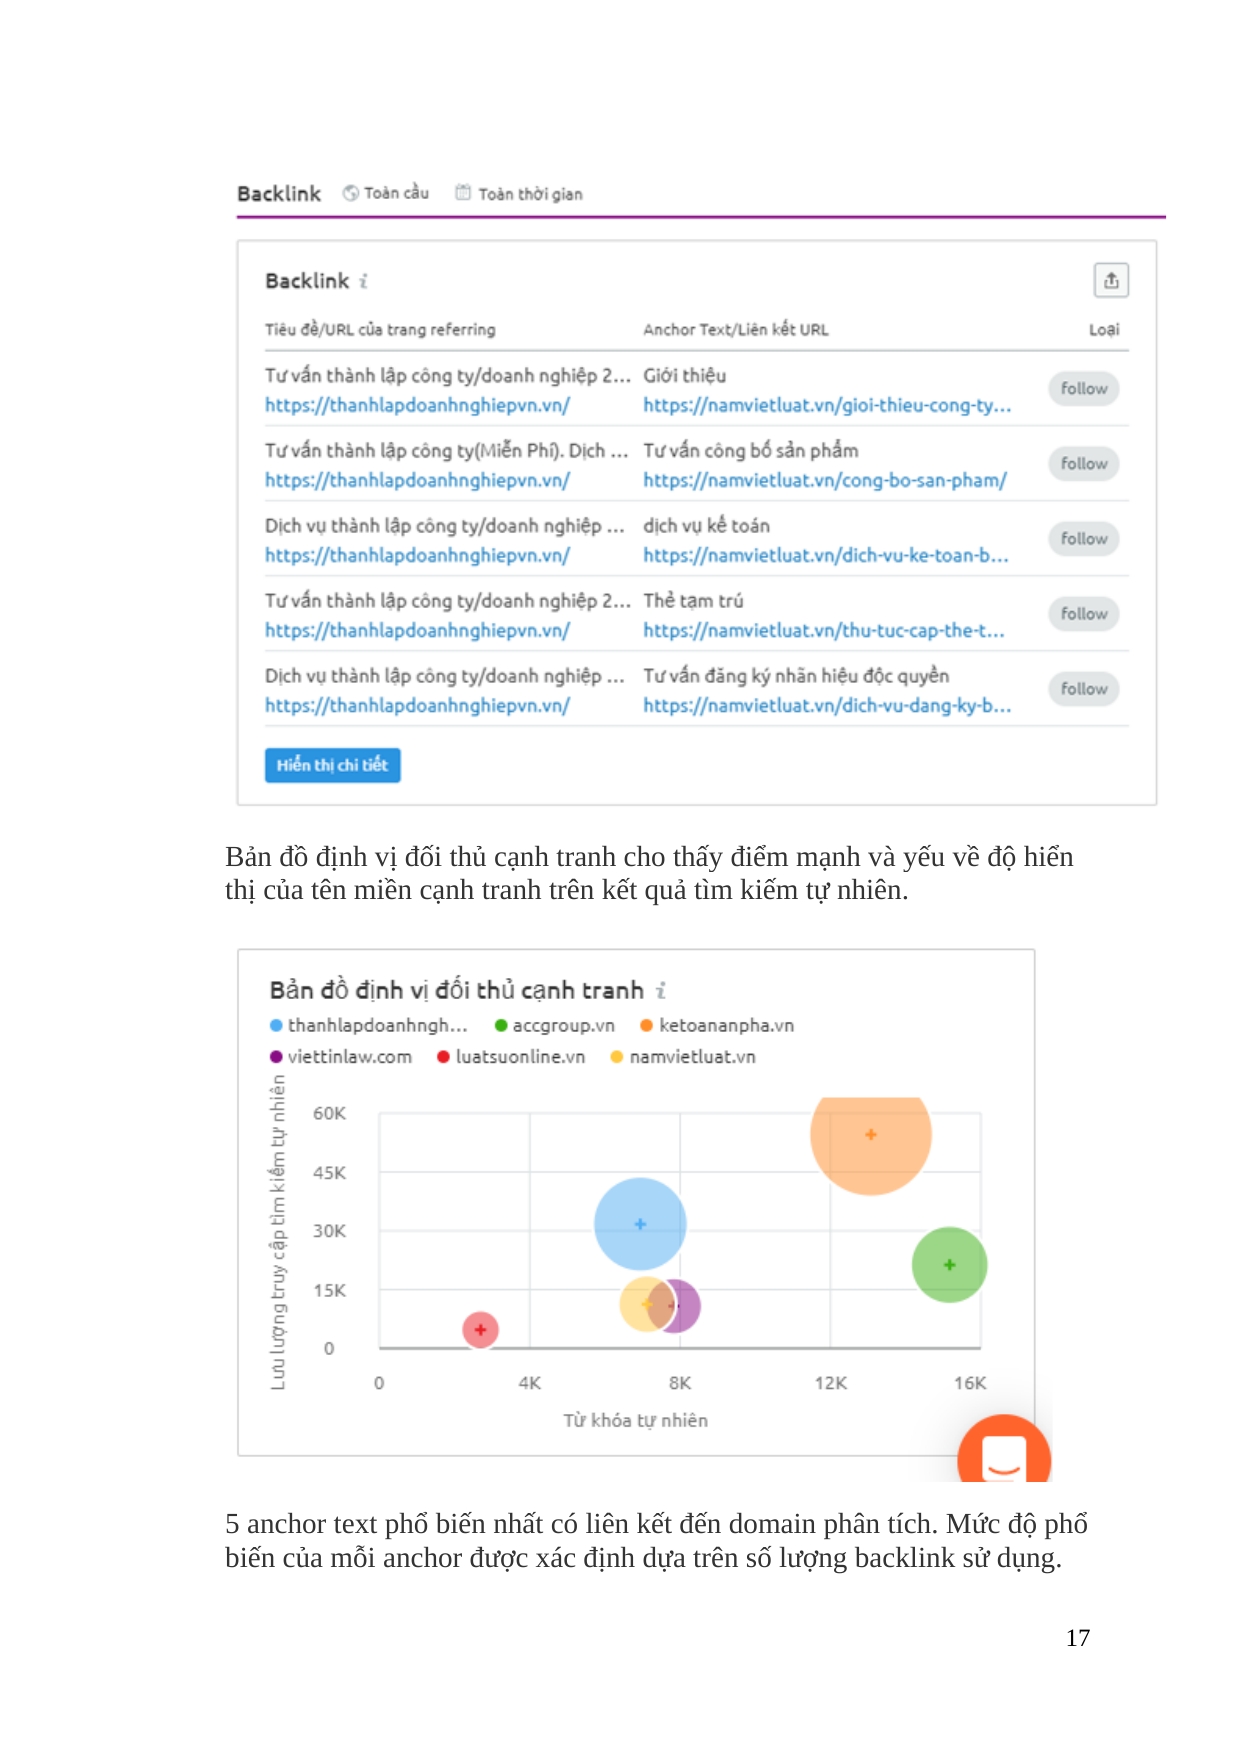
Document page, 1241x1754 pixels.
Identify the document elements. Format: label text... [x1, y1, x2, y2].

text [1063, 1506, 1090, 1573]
picture [225, 150, 1167, 814]
text Bản đồ định vị đối thủ cạnh tranh cho thấy điểm mạnh và yếu về độ hiển thị của tên miền cạnh tranh trên kết quả tìm kiếm tự nhiên. [909, 839, 1090, 906]
picture [225, 930, 1053, 1482]
